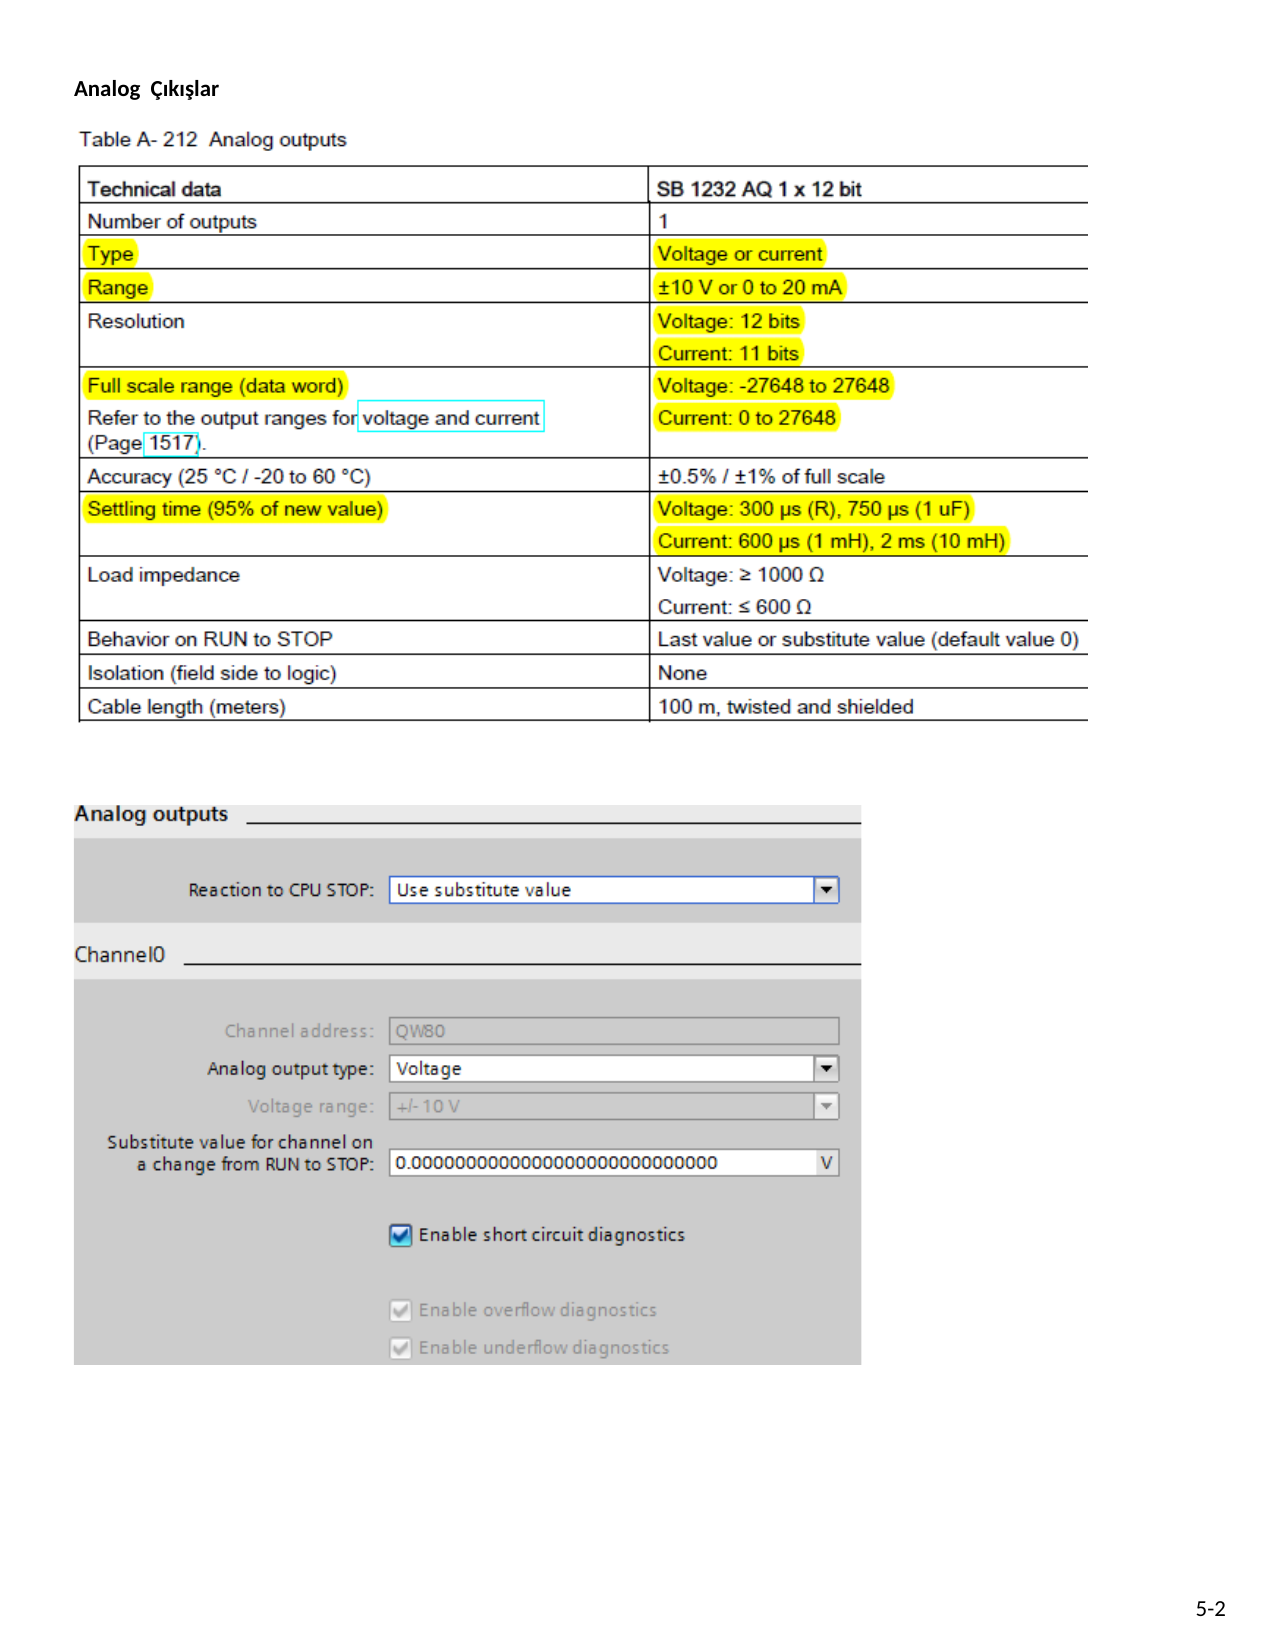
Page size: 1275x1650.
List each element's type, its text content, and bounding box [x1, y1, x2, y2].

picture [73, 805, 862, 1365]
picture [73, 126, 1088, 727]
text Analog Çıkışlar [74, 74, 1226, 102]
